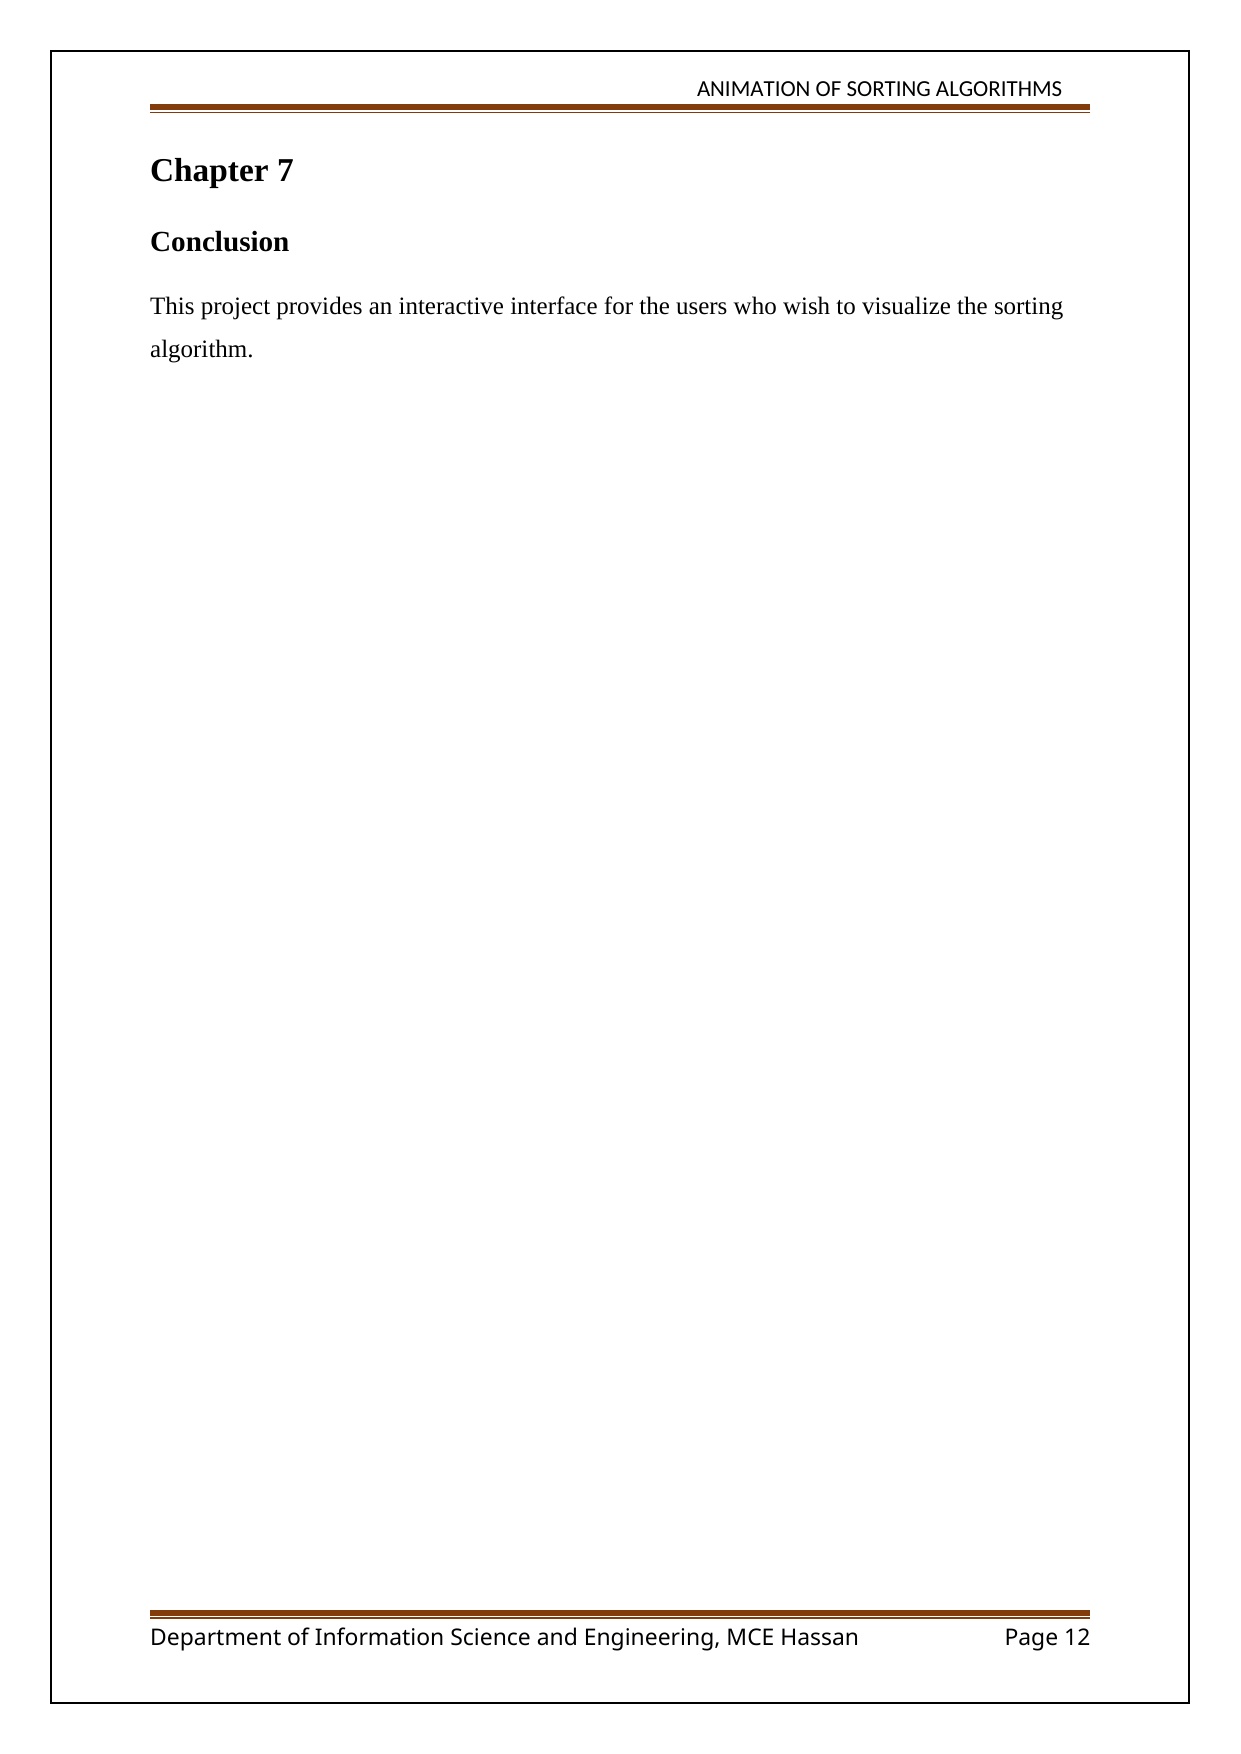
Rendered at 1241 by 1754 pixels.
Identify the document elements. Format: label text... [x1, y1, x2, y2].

text Conclusion [150, 224, 1090, 258]
text Chapter 7 [150, 150, 1090, 188]
text This project provides an interactive interface for the users who wish to visualize the sorting algorithm. [150, 291, 1090, 363]
